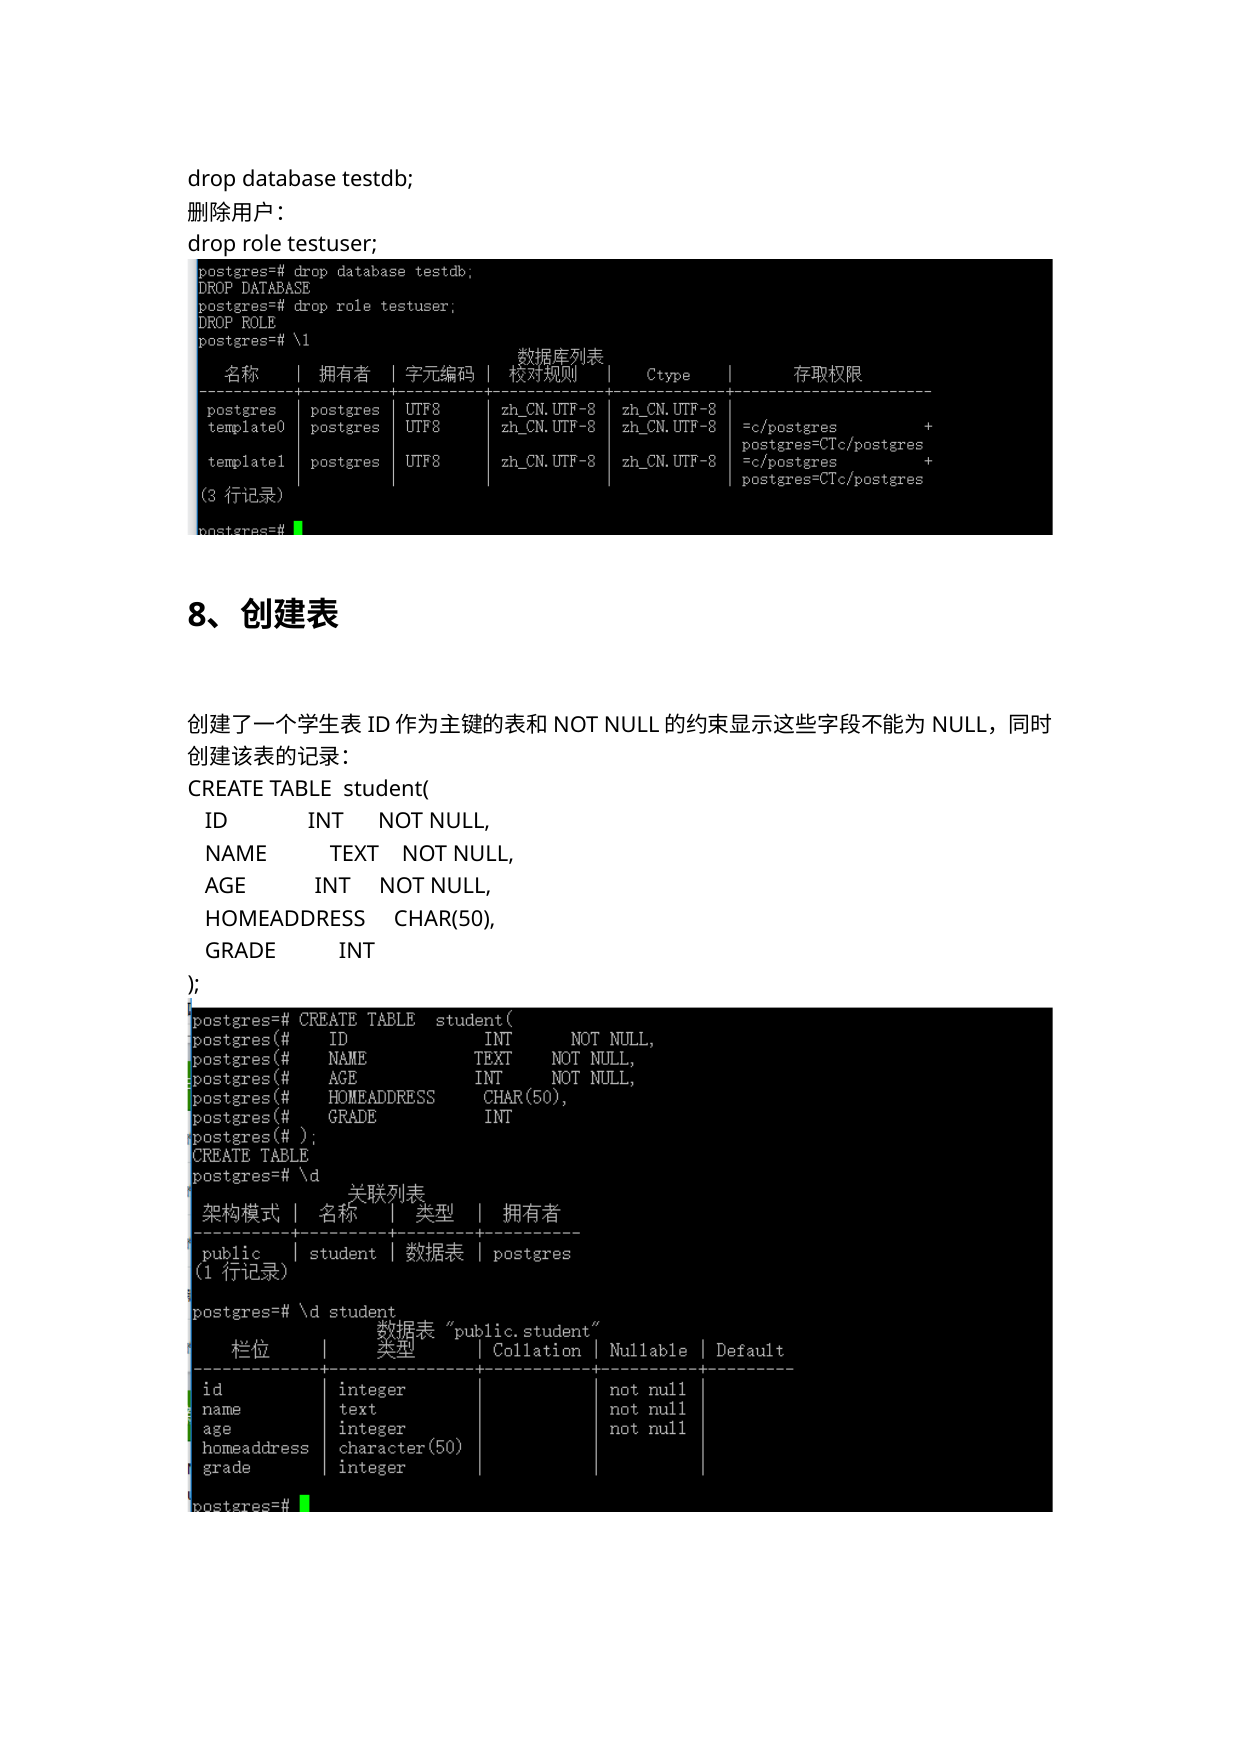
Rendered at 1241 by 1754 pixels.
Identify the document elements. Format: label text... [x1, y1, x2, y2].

text 删除用户： [187, 194, 1053, 227]
subtitle 8、创建表 [187, 579, 1053, 644]
text CREATE TABLE student( [187, 771, 1053, 804]
text GRADE INT [187, 934, 1053, 966]
text ); [187, 966, 1053, 998]
text 创建了一个学生表ID作为主键的表和NOT NULL的约束显示这些字段不能为NULL，同时创建该表的记录： [187, 706, 1053, 771]
text AGE INT NOT NULL, [187, 869, 1053, 901]
text HOMEADDRESS CHAR(50), [187, 901, 1053, 934]
text drop database testdb; [187, 162, 1053, 194]
text NAME TEXT NOT NULL, [187, 836, 1053, 869]
text drop role testuser; [187, 227, 1053, 259]
text ID INT NOT NULL, [187, 804, 1053, 836]
